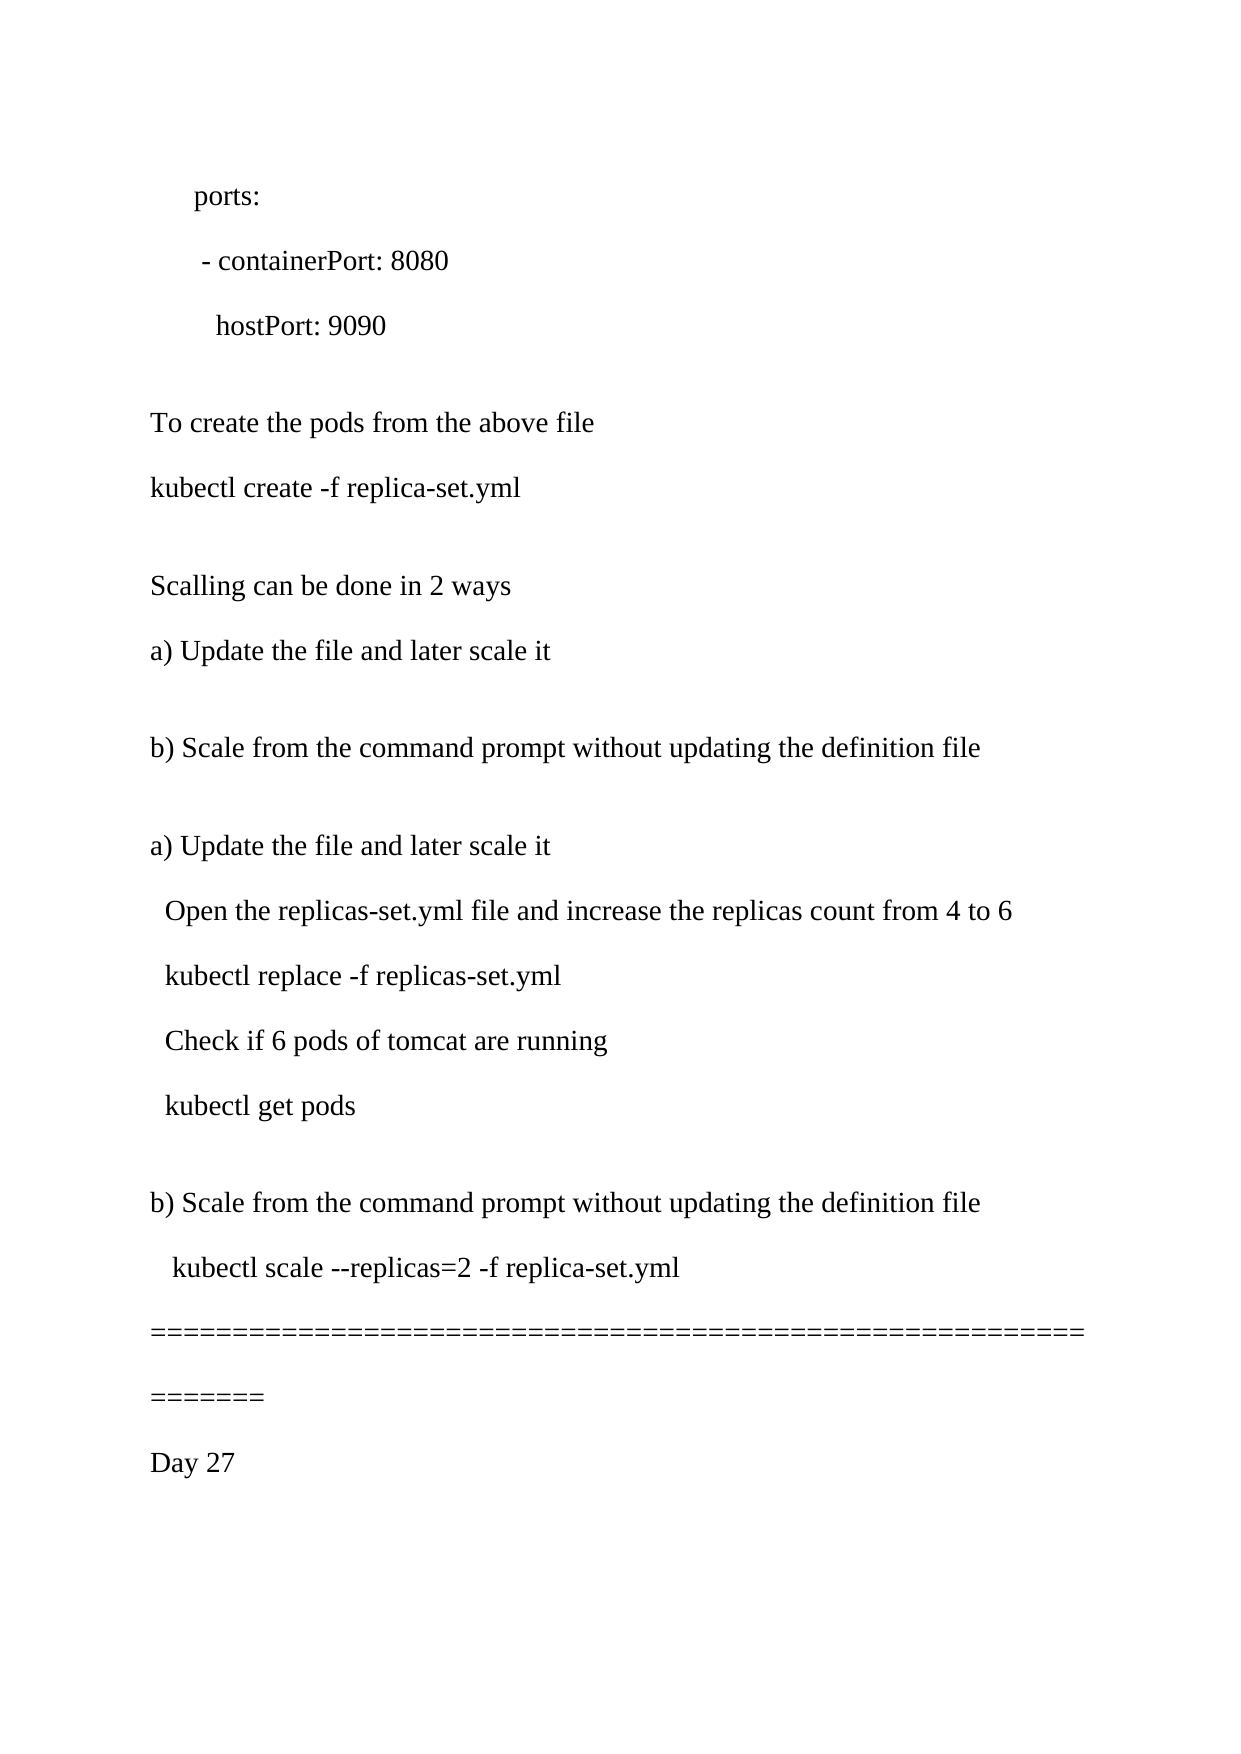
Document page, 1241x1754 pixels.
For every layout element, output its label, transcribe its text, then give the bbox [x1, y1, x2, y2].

text kubectl create -f replica-set.yml [150, 454, 1090, 519]
text Open the replicas-set.yml file and increase the replicas count from 4 to 6 [150, 877, 1090, 942]
text kubectl replace -f replicas-set.yml [150, 942, 1090, 1007]
text ports: [150, 162, 1090, 227]
text Scalling can be done in 2 ways [150, 552, 1090, 617]
text Check if 6 pods of tomcat are running [150, 1007, 1090, 1072]
text b) Scale from the command prompt without updating the definition file [150, 714, 1090, 779]
text - containerPort: 8080 [150, 227, 1090, 292]
text kubectl get pods [150, 1072, 1090, 1137]
text kubectl scale --replicas=2 -f replica-set.yml [150, 1234, 1090, 1299]
text To create the pods from the above file [150, 389, 1090, 454]
text a) Update the file and later scale it [150, 617, 1090, 682]
text a) Update the file and later scale it [150, 812, 1090, 877]
text b) Scale from the command prompt without updating the definition file [150, 1169, 1090, 1234]
text hostPort: 9090 [150, 292, 1090, 357]
text Day 27 [150, 1429, 1090, 1494]
text ================================================================ [150, 1299, 1090, 1429]
